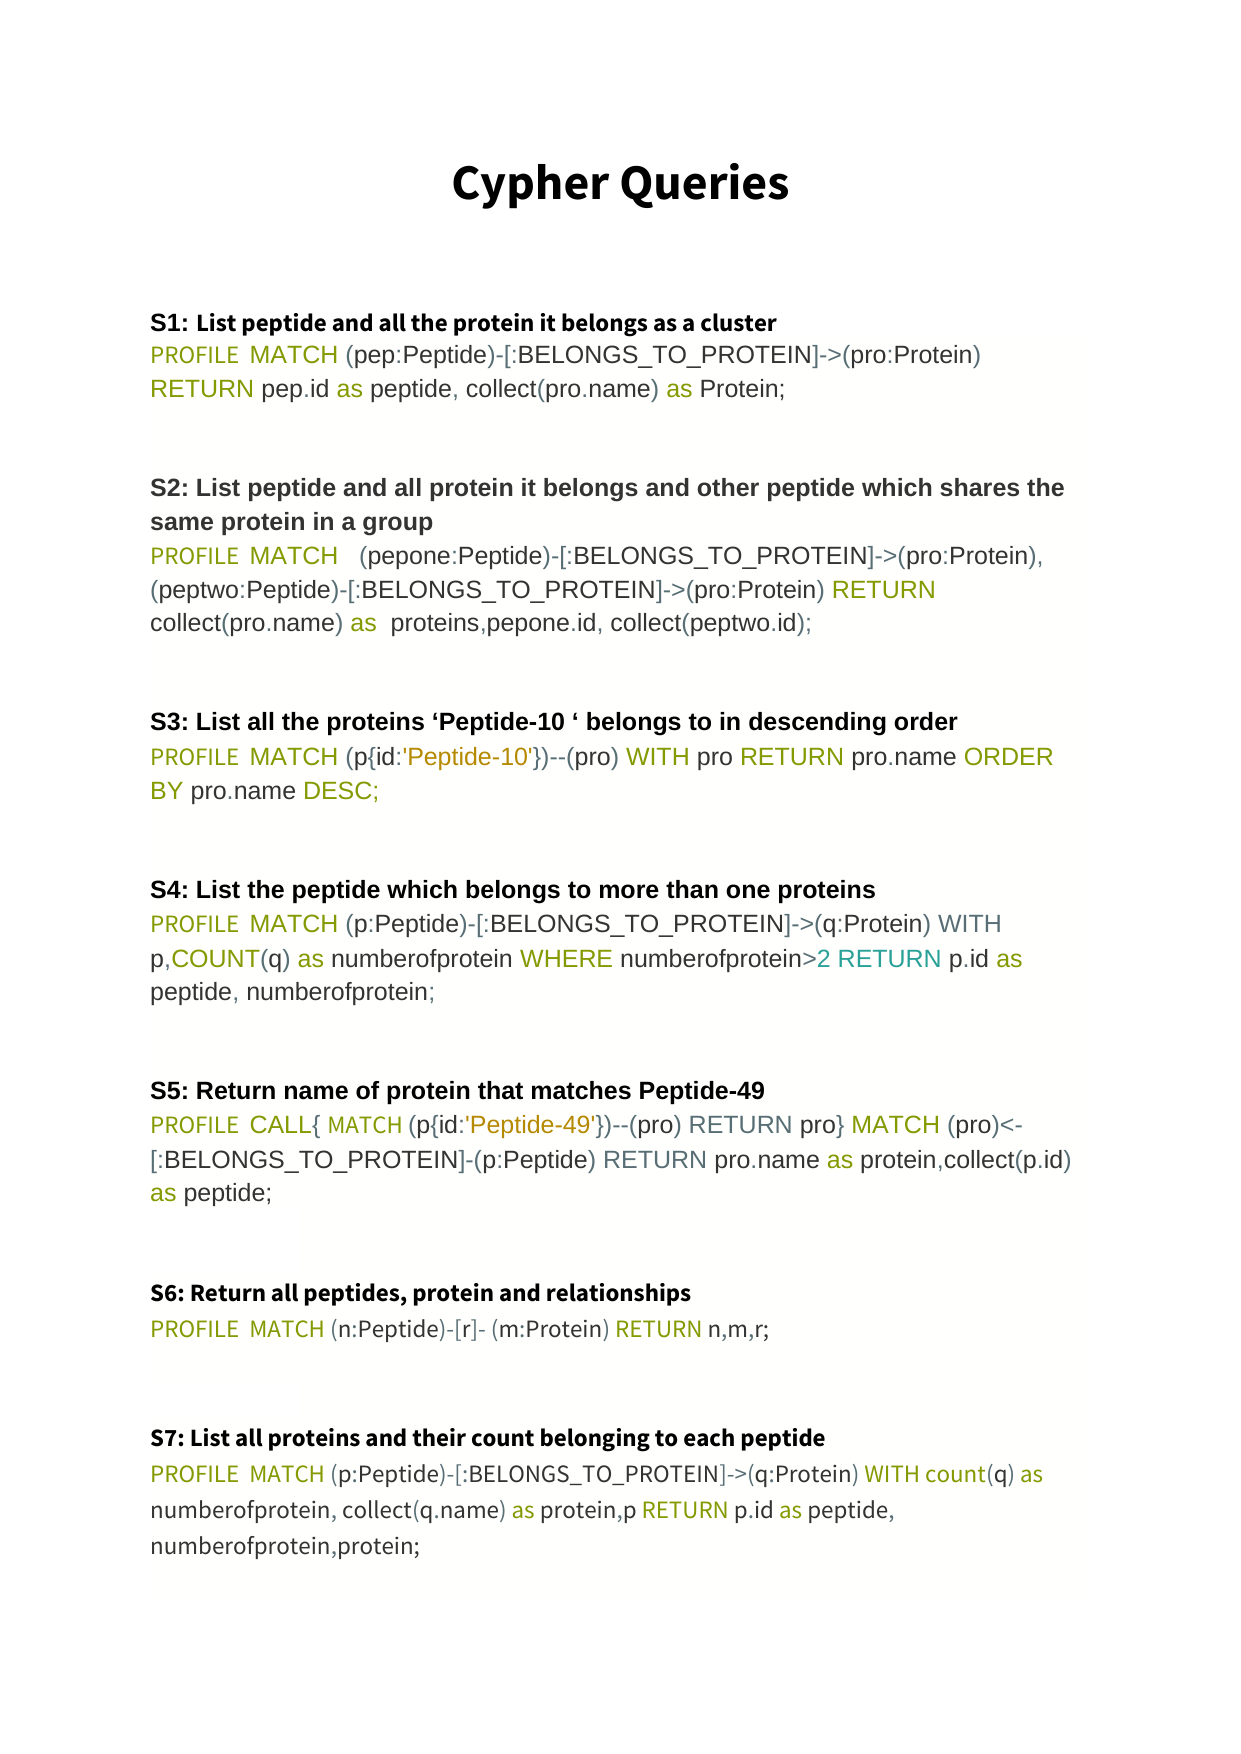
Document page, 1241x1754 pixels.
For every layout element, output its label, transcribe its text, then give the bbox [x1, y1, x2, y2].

text PROFILE MATCH (p:Peptide)-[:BELONGS_TO_PROTEIN]->(q:Protein) WITH count(q) as numberofprotein, collect(q.name) as protein,p RETURN p.id as peptide, numberofprotein,protein; [150, 1457, 1090, 1561]
text S5: Return name of protein that matches Peptide-49 [150, 1076, 1090, 1105]
text S4: List the peptide which belongs to more than one proteins [150, 875, 1090, 904]
text PROFILE CALL{ MATCH (p{id:'Peptide-49'})--(pro) RETURN pro} MATCH (pro)<-[:BELONGS_TO_PROTEIN]-(p:Peptide) RETURN pro.name as protein,collect(p.id) as peptide; [150, 1109, 1090, 1206]
text PROFILE MATCH (n:Peptide)-[r]- (m:Protein) RETURN n,m,r; [150, 1313, 1090, 1344]
text S1: List peptide and all the protein it belongs as a cluster [150, 307, 1090, 339]
text PROFILE MATCH (pep:Peptide)-[:BELONGS_TO_PROTEIN]->(pro:Protein) RETURN pep.id as peptide, collect(pro.name) as Protein; [150, 339, 1090, 403]
text S3: List all the proteins ‘Peptide-10 ‘ belongs to in descending order [150, 707, 1090, 736]
text PROFILE MATCH (p:Peptide)-[:BELONGS_TO_PROTEIN]->(q:Protein) WITH p,COUNT(q) as numberofprotein WHERE numberofprotein>2 RETURN p.id as peptide, numberofprotein; [150, 908, 1090, 1006]
text Cypher Queries [150, 150, 1090, 213]
text S2: List peptide and all protein it belongs and other peptide which shares the same protein in a group [150, 473, 1090, 535]
text S6: Return all peptides, protein and relationships [150, 1277, 1090, 1308]
text S7: List all proteins and their count belonging to each peptide [150, 1421, 1090, 1453]
text PROFILE MATCH (pepone:Peptide)-[:BELONGS_TO_PROTEIN]->(pro:Protein), (peptwo:Peptide)-[:BELONGS_TO_PROTEIN]->(pro:Protein) RETURN collect(pro.name) as proteins,pepone.id, collect(peptwo.id); [150, 539, 1090, 637]
text PROFILE MATCH (p{id:'Peptide-10'})--(pro) WITH pro RETURN pro.name ORDER BY pro.name DESC; [150, 740, 1090, 805]
